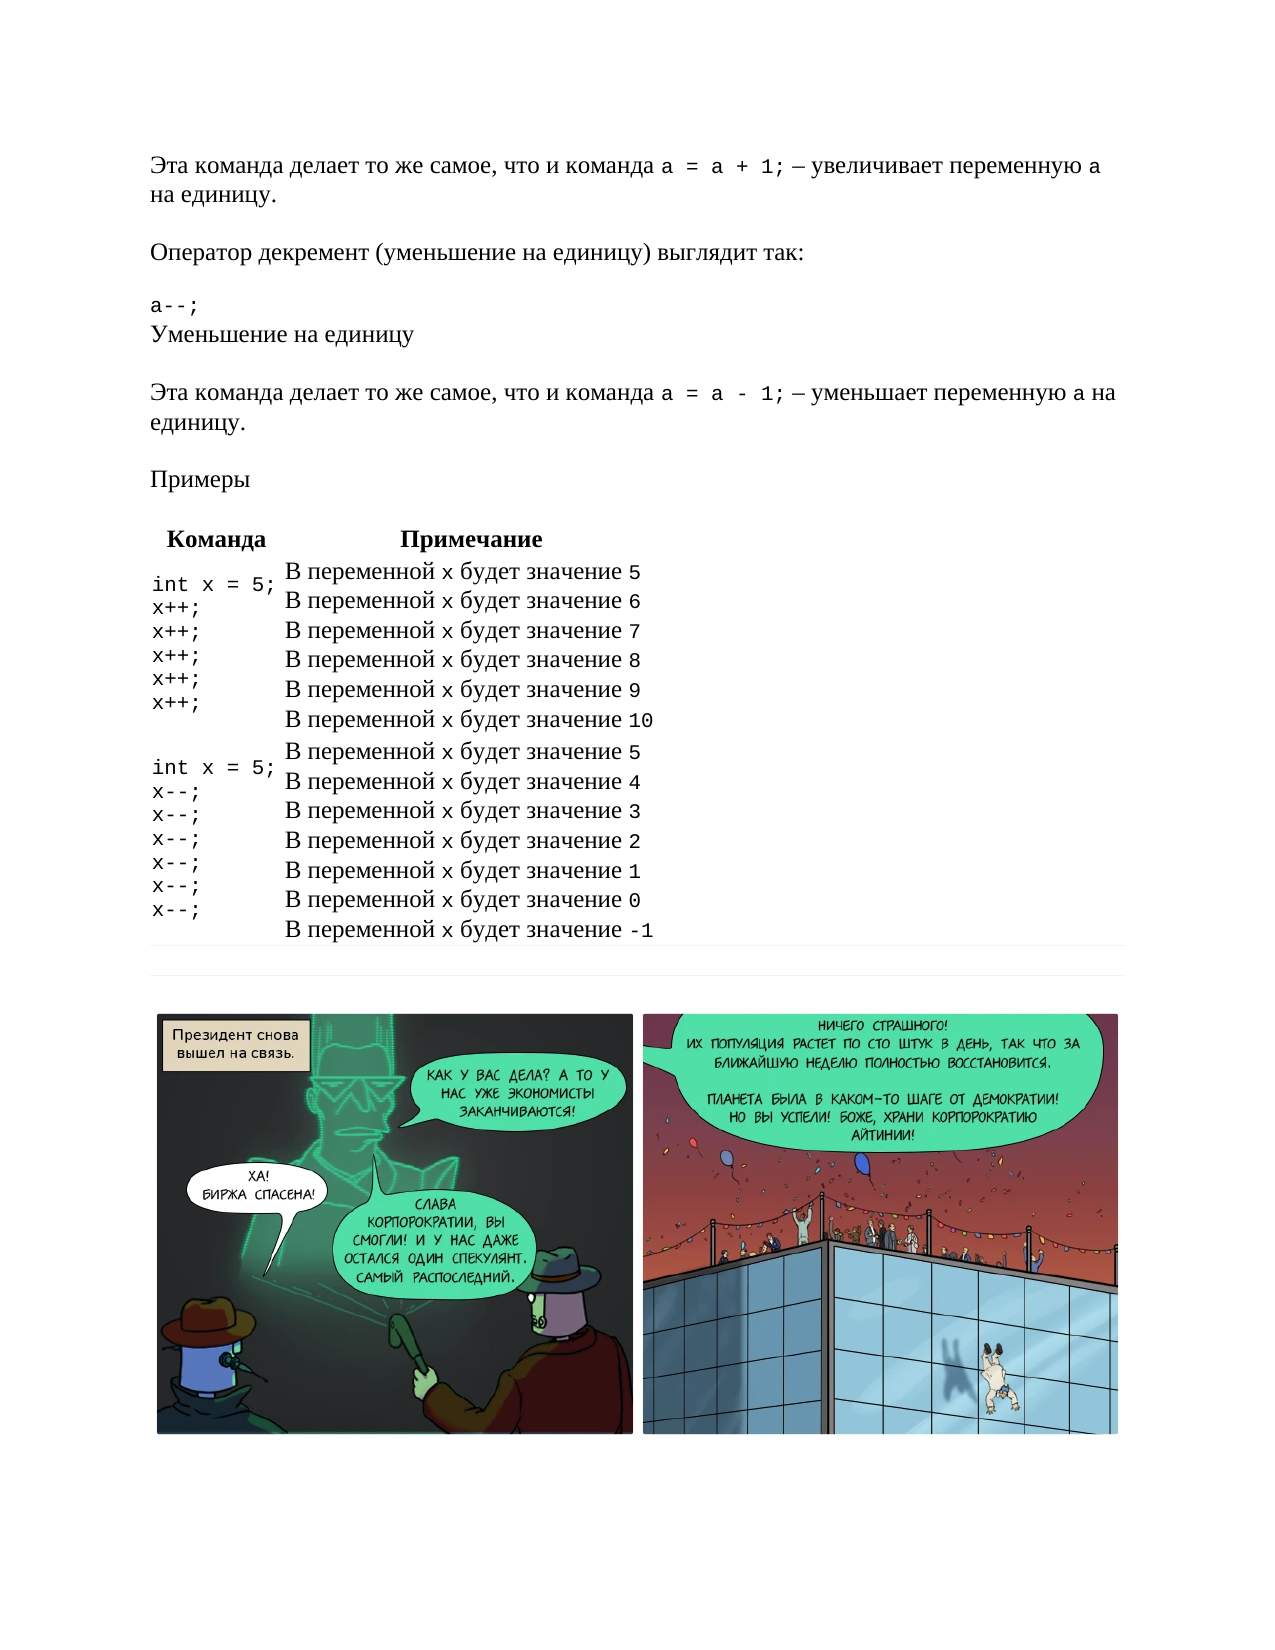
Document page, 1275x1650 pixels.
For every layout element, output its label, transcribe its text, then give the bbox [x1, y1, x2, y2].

table_cell int x = 5; x++; x++; x++; x++; x++; [150, 554, 283, 735]
text Оператор декремент (уменьшение на единицу) выглядит так: [150, 237, 1125, 266]
table_header Команда [150, 523, 283, 554]
text a--; [150, 295, 1125, 319]
text Эта команда делает то же самое, что и команда a = a + 1; – увеличивает переменную a на единицу. [150, 150, 1125, 208]
table_cell В переменной x будет значение 5 В переменной x будет значение 4 В переменной x будет значение 3 В переменной x будет значение 2 В переменной x будет значение 1 В переменной x будет значение 0 В переменной x будет значение -1 [283, 735, 660, 945]
picture [150, 1006, 1125, 1439]
text Эта команда делает то же самое, что и команда a = a - 1; – уменьшает переменную a на единицу. [150, 377, 1125, 435]
table_cell int x = 5; x--; x--; x--; x--; x--; x--; [150, 735, 283, 945]
table_cell В переменной x будет значение 5 В переменной x будет значение 6 В переменной x будет значение 7 В переменной x будет значение 8 В переменной x будет значение 9 В переменной x будет значение 10 [283, 554, 660, 735]
text Уменьшение на единицу [150, 319, 1125, 348]
table_header Примечание [283, 523, 660, 554]
text Примеры [150, 464, 1125, 493]
